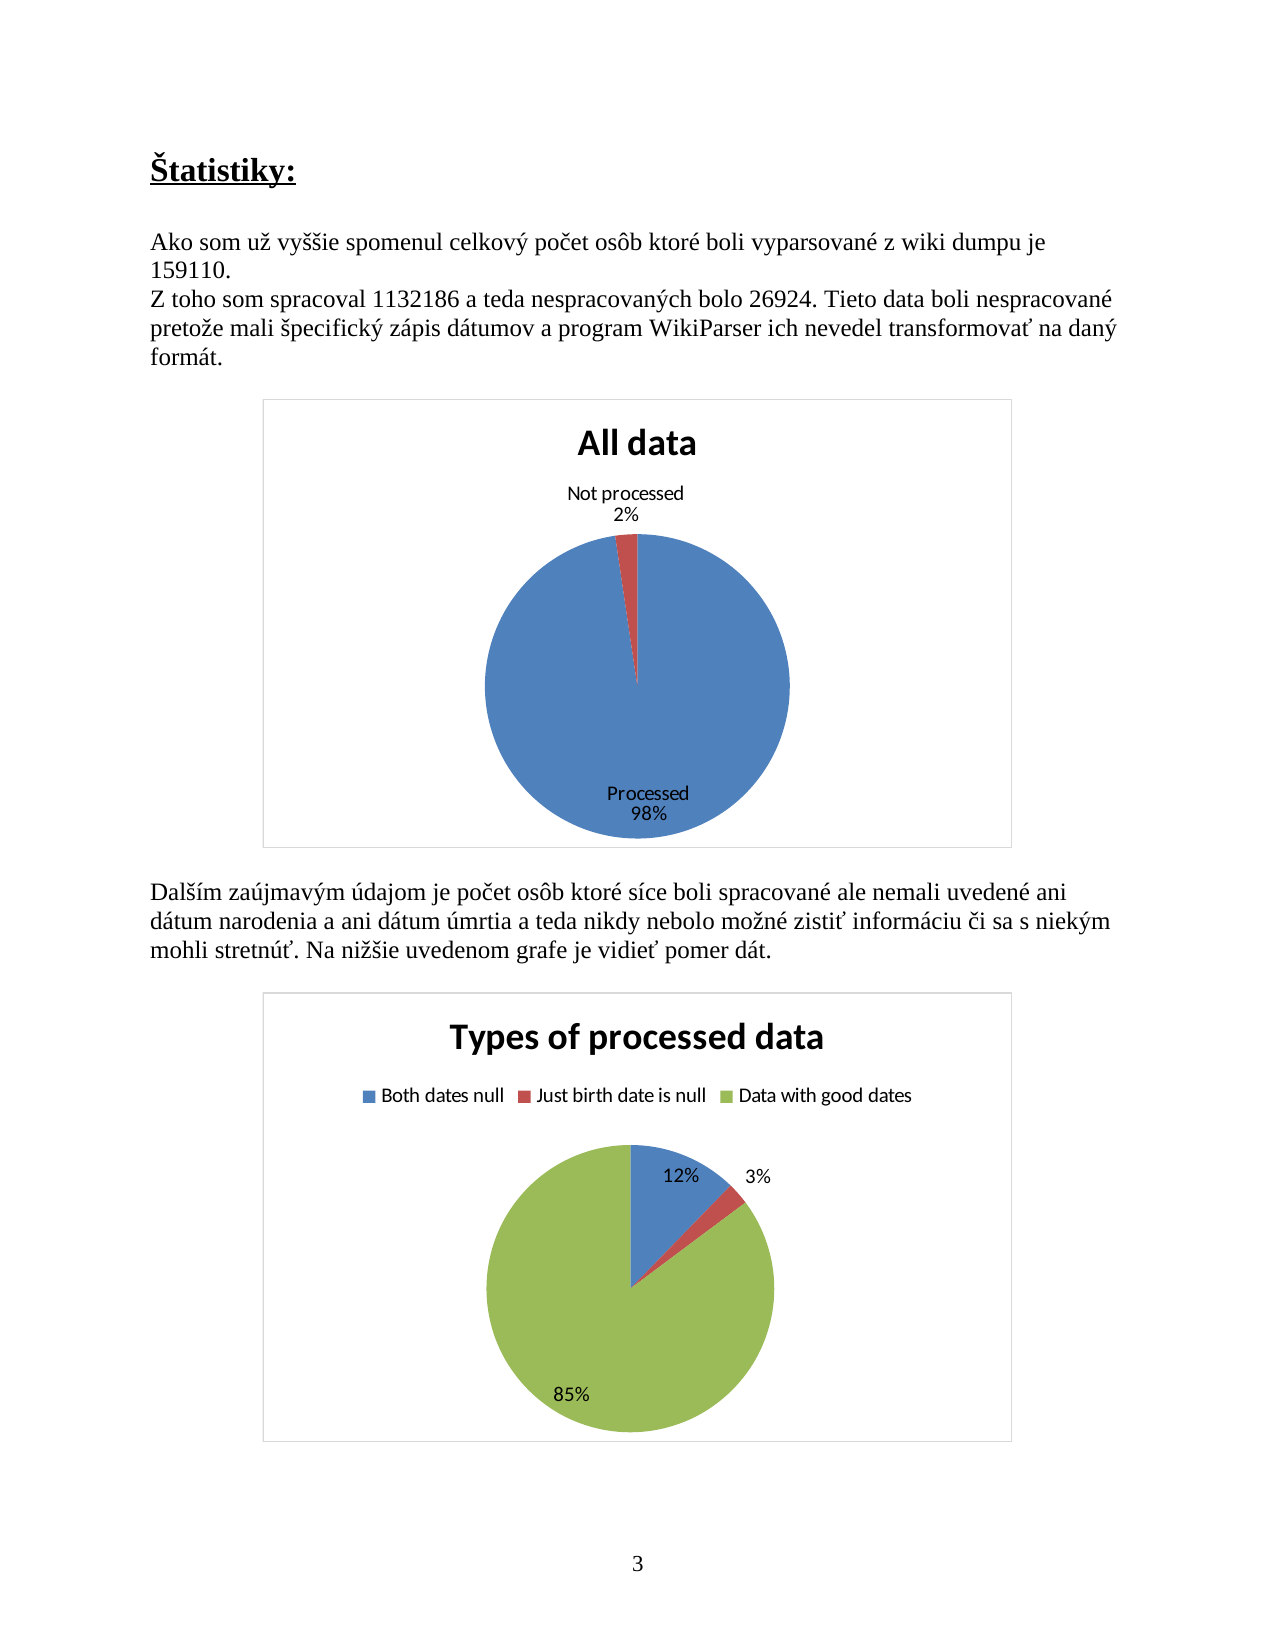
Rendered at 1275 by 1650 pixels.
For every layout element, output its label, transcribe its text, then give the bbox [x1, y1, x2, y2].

text Ako som už vyššie spomenul celkový počet osôb ktoré boli vyparsované z wiki dumpu je 159110. [150, 227, 1125, 284]
text Štatistiky: [150, 150, 1125, 188]
text Z toho som spracoval 1132186 a teda nespracovaných bolo 26924. Tieto data boli nespracované pretože mali špecifický zápis dátumov a program WikiParser ich nevedel transformovať na daný formát. [150, 284, 1125, 370]
text Dalším zaújmavým údajom je počet osôb ktoré síce boli spracované ale nemali uvedené ani dátum narodenia a ani dátum úmrtia a teda nikdy nebolo možné zistiť informáciu či sa s niekým mohli stretnúť. Na nižšie uvedenom grafe je vidieť pomer dát. [150, 877, 1125, 963]
